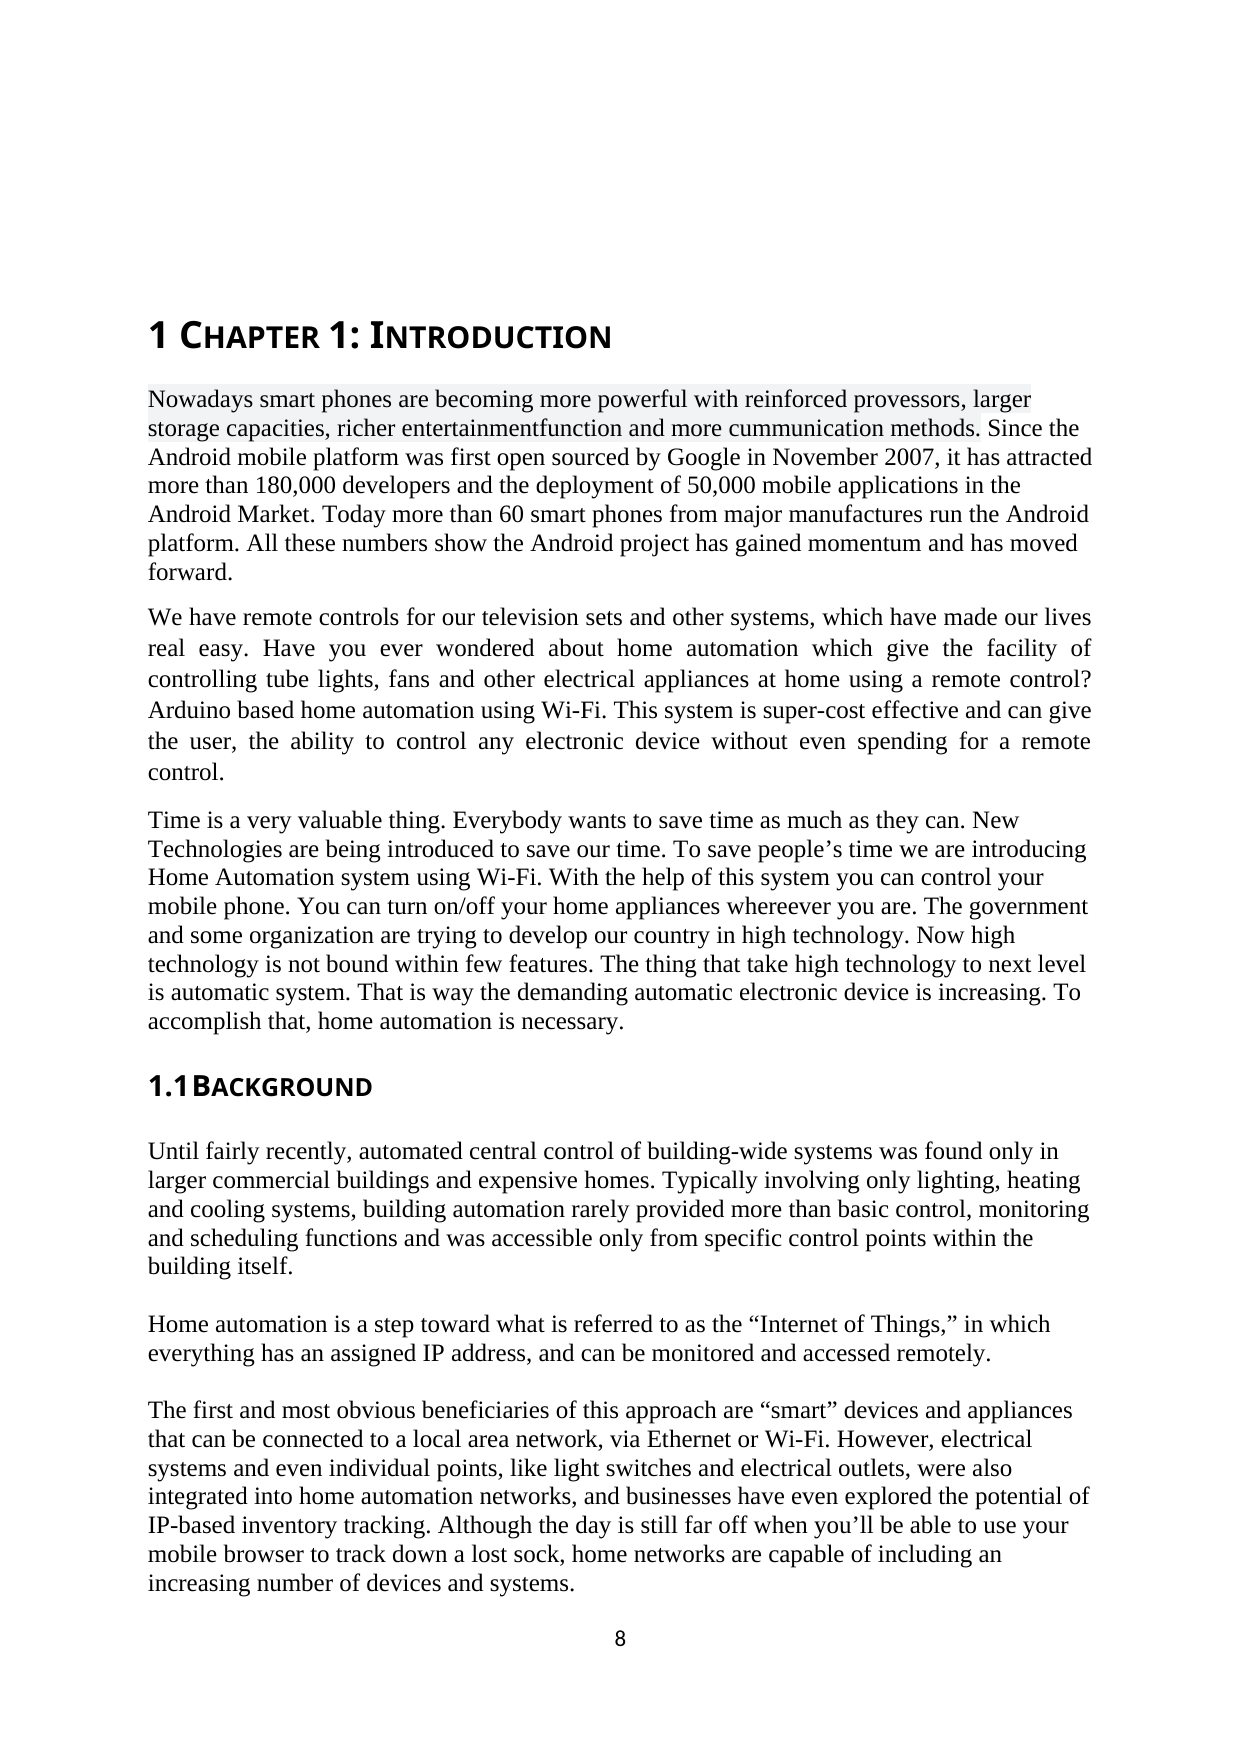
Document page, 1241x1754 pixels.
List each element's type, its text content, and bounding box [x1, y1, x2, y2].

text The first and most obvious beneficiaries of this approach are “smart” devices and appliances that can be connected to a local area network, via Ethernet or Wi-Fi. However, electrical systems and even individual points, like light switches and electrical outlets, were also integrated into home automation networks, and businesses have even explored the potential of IP-based inventory tracking. Although the day is still far off when you’ll be able to use your mobile browser to track down a lost sock, home networks are capable of including an increasing number of devices and systems. [148, 1395, 1093, 1596]
text We have remote controls for our television sets and other systems, which have made our lives real easy. Have you ever wondered about home automation which give the facility of controlling tube lights, fans and other electrical appliances at home using a remote control? Arduino based home automation using Wi-Fi. This system is super-cost effective and can give the user, the ability to control any electronic device without even spending for a remote control. [148, 602, 1093, 786]
text Home automation is a step toward what is referred to as the “Internet of Things,” in which everything has an assigned IP address, and can be monitored and accessed remotely. [148, 1309, 1093, 1366]
list BACKGROUND [148, 1065, 1093, 1105]
text Until fairly recently, automated central control of building-wide systems was found only in larger commercial buildings and expensive homes. Typically involving only lighting, heating and cooling systems, building automation rarely provided more than basic control, monitoring and scheduling functions and was accessible only from specific control points within the building itself. [148, 1136, 1093, 1280]
text Time is a very valuable thing. Everybody wants to save time as much as they can. New Technologies are being introduced to save our time. To save people’s time we are introducing Home Automation system using Wi-Fi. With the help of this system you can control your mobile phone. You can turn on/off your home appliances whereever you are. The government and some organization are trying to develop our country in high technology. Now high technology is not bound within few features. The thing that take high technology to next level is automatic system. That is way the demanding automatic electronic device is increasing. To accomplish that, home automation is necessary. [148, 805, 1093, 1035]
text Nowadays smart phones are becoming more powerful with reinforced provessors, larger storage capacities, richer entertainmentfunction and more cummunication methods. Since the Android mobile platform was first open sourced by Google in November 2007, it has attracted more than 180,000 developers and the deployment of 50,000 mobile applications in the Android Market. Today more than 60 smart phones from major manufactures run the Android platform. All these numbers show the Android project has gained momentum and has moved forward. [148, 384, 1093, 585]
text 1 CHAPTER 1: INTRODUCTION [148, 308, 1093, 359]
